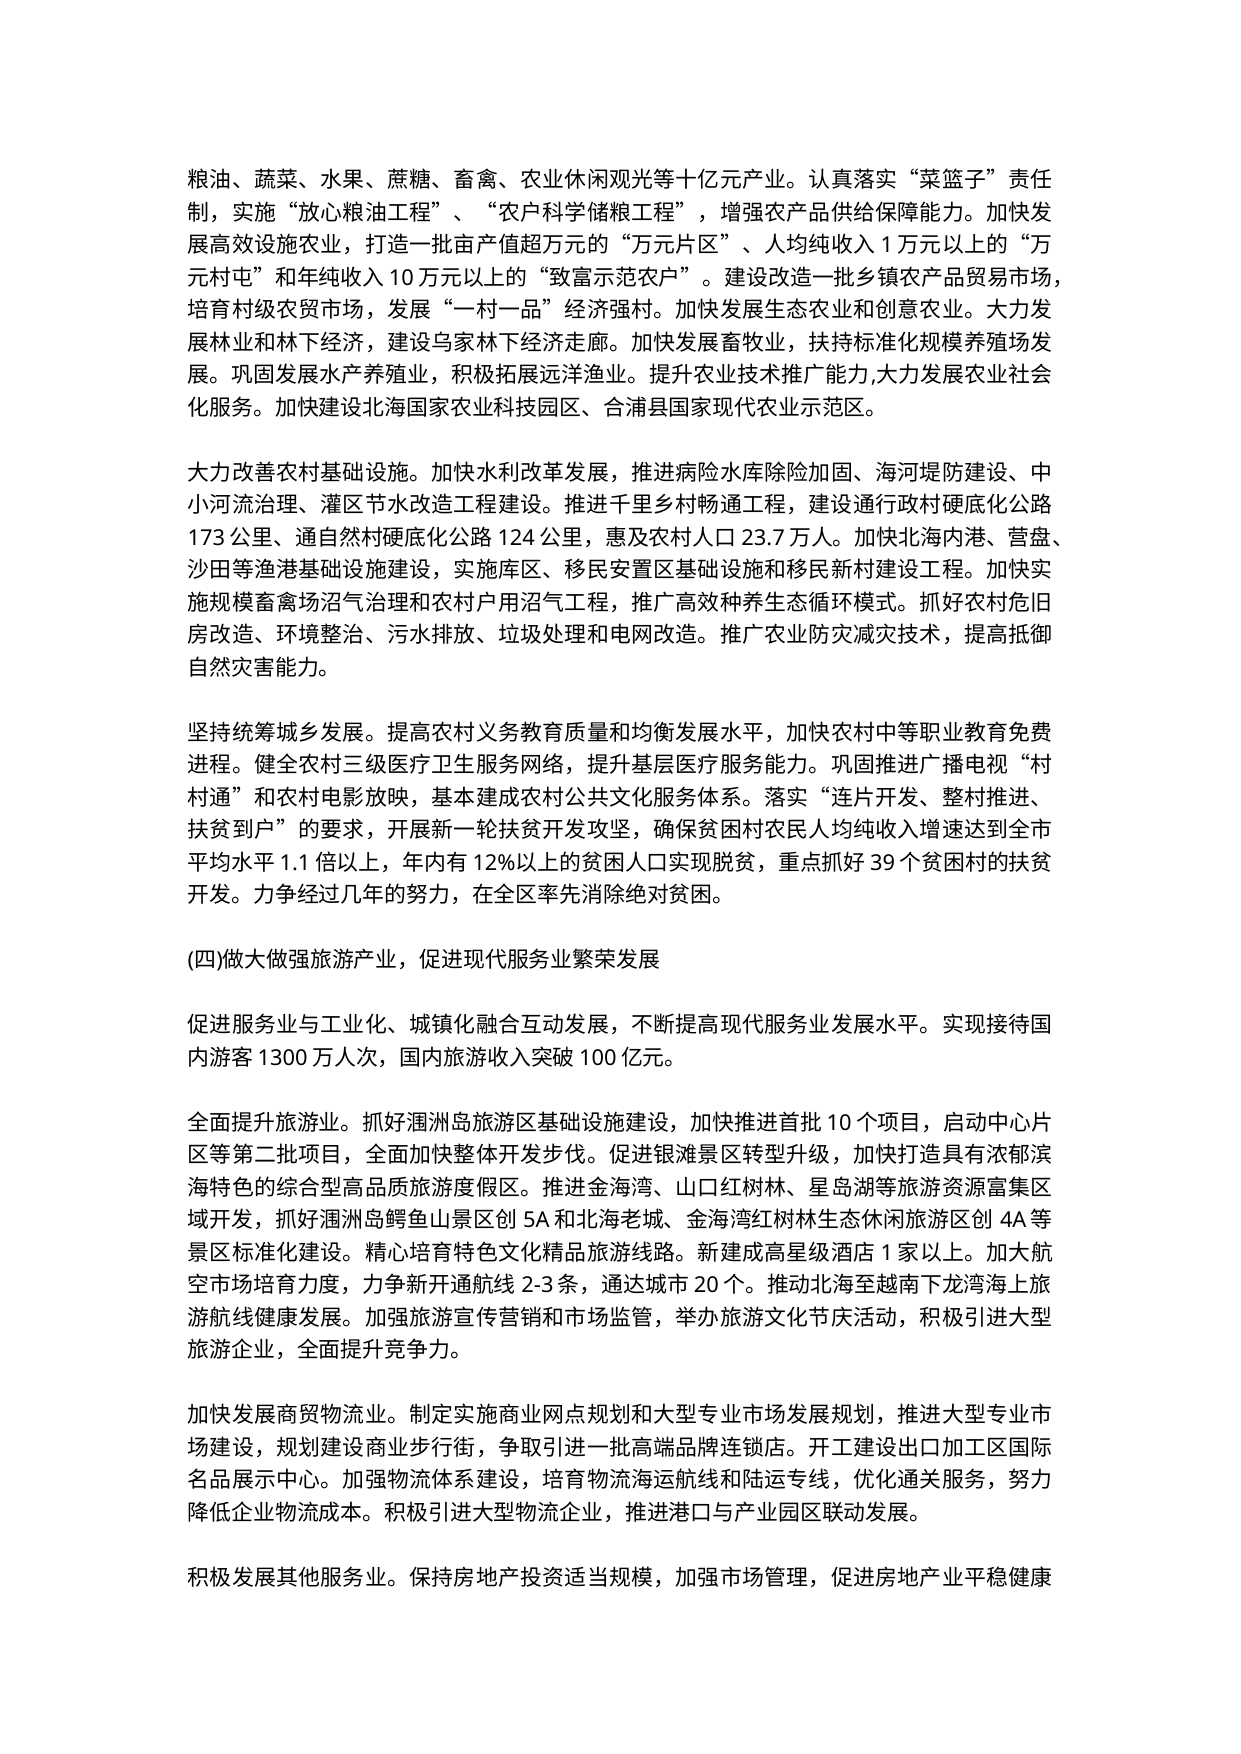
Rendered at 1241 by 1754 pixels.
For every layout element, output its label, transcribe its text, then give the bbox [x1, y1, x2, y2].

text 坚持统筹城乡发展。提高农村义务教育质量和均衡发展水平，加快农村中等职业教育免费进程。健全农村三级医疗卫生服务网络，提升基层医疗服务能力。巩固推进广播电视“村村通”和农村电影放映，基本建成农村公共文化服务体系。落实“连片开发、整村推进、扶贫到户”的要求，开展新一轮扶贫开发攻坚，确保贫困村农民人均纯收入增速达到全市平均水平1.1倍以上，年内有12%以上的贫困人口实现脱贫，重点抓好39个贫困村的扶贫开发。力争经过几年的努力，在全区率先消除绝对贫困。 [187, 714, 1053, 909]
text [187, 1559, 1053, 1592]
text 加快发展商贸物流业。制定实施商业网点规划和大型专业市场发展规划，推进大型专业市场建设，规划建设商业步行街，争取引进一批高端品牌连锁店。开工建设出口加工区国际名品展示中心。加强物流体系建设，培育物流海运航线和陆运专线，优化通关服务，努力降低企业物流成本。积极引进大型物流企业，推进港口与产业园区联动发展。 [187, 1397, 1053, 1527]
text 促进服务业与工业化、城镇化融合互动发展，不断提高现代服务业发展水平。实现接待国内游客1300万人次，国内旅游收入突破100亿元。 [187, 1007, 1053, 1072]
text 大力改善农村基础设施。加快水利改革发展，推进病险水库除险加固、海河堤防建设、中小河流治理、灌区节水改造工程建设。推进千里乡村畅通工程，建设通行政村硬底化公路173公里、通自然村硬底化公路124公里，惠及农村人口23.7万人。加快北海内港、营盘、沙田等渔港基础设施建设，实施库区、移民安置区基础设施和移民新村建设工程。加快实施规模畜禽场沼气治理和农村户用沼气工程，推广高效种养生态循环模式。抓好农村危旧房改造、环境整治、污水排放、垃圾处理和电网改造。推广农业防灾减灾技术，提高抵御自然灾害能力。 [187, 454, 1053, 682]
text (四)做大做强旅游产业，促进现代服务业繁荣发展 [187, 942, 1053, 974]
text 全面提升旅游业。抓好涠洲岛旅游区基础设施建设，加快推进首批10个项目，启动中心片区等第二批项目，全面加快整体开发步伐。促进银滩景区转型升级，加快打造具有浓郁滨海特色的综合型高品质旅游度假区。推进金海湾、山口红树林、星岛湖等旅游资源富集区域开发，抓好涠洲岛鳄鱼山景区创5A和北海老城、金海湾红树林生态休闲旅游区创4A等景区标准化建设。精心培育特色文化精品旅游线路。新建成高星级酒店1家以上。加大航空市场培育力度，力争新开通航线2-3条，通达城市20个。推动北海至越南下龙湾海上旅游航线健康发展。加强旅游宣传营销和市场监管，举办旅游文化节庆活动，积极引进大型旅游企业，全面提升竞争力。 [187, 1104, 1053, 1364]
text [187, 162, 1053, 422]
